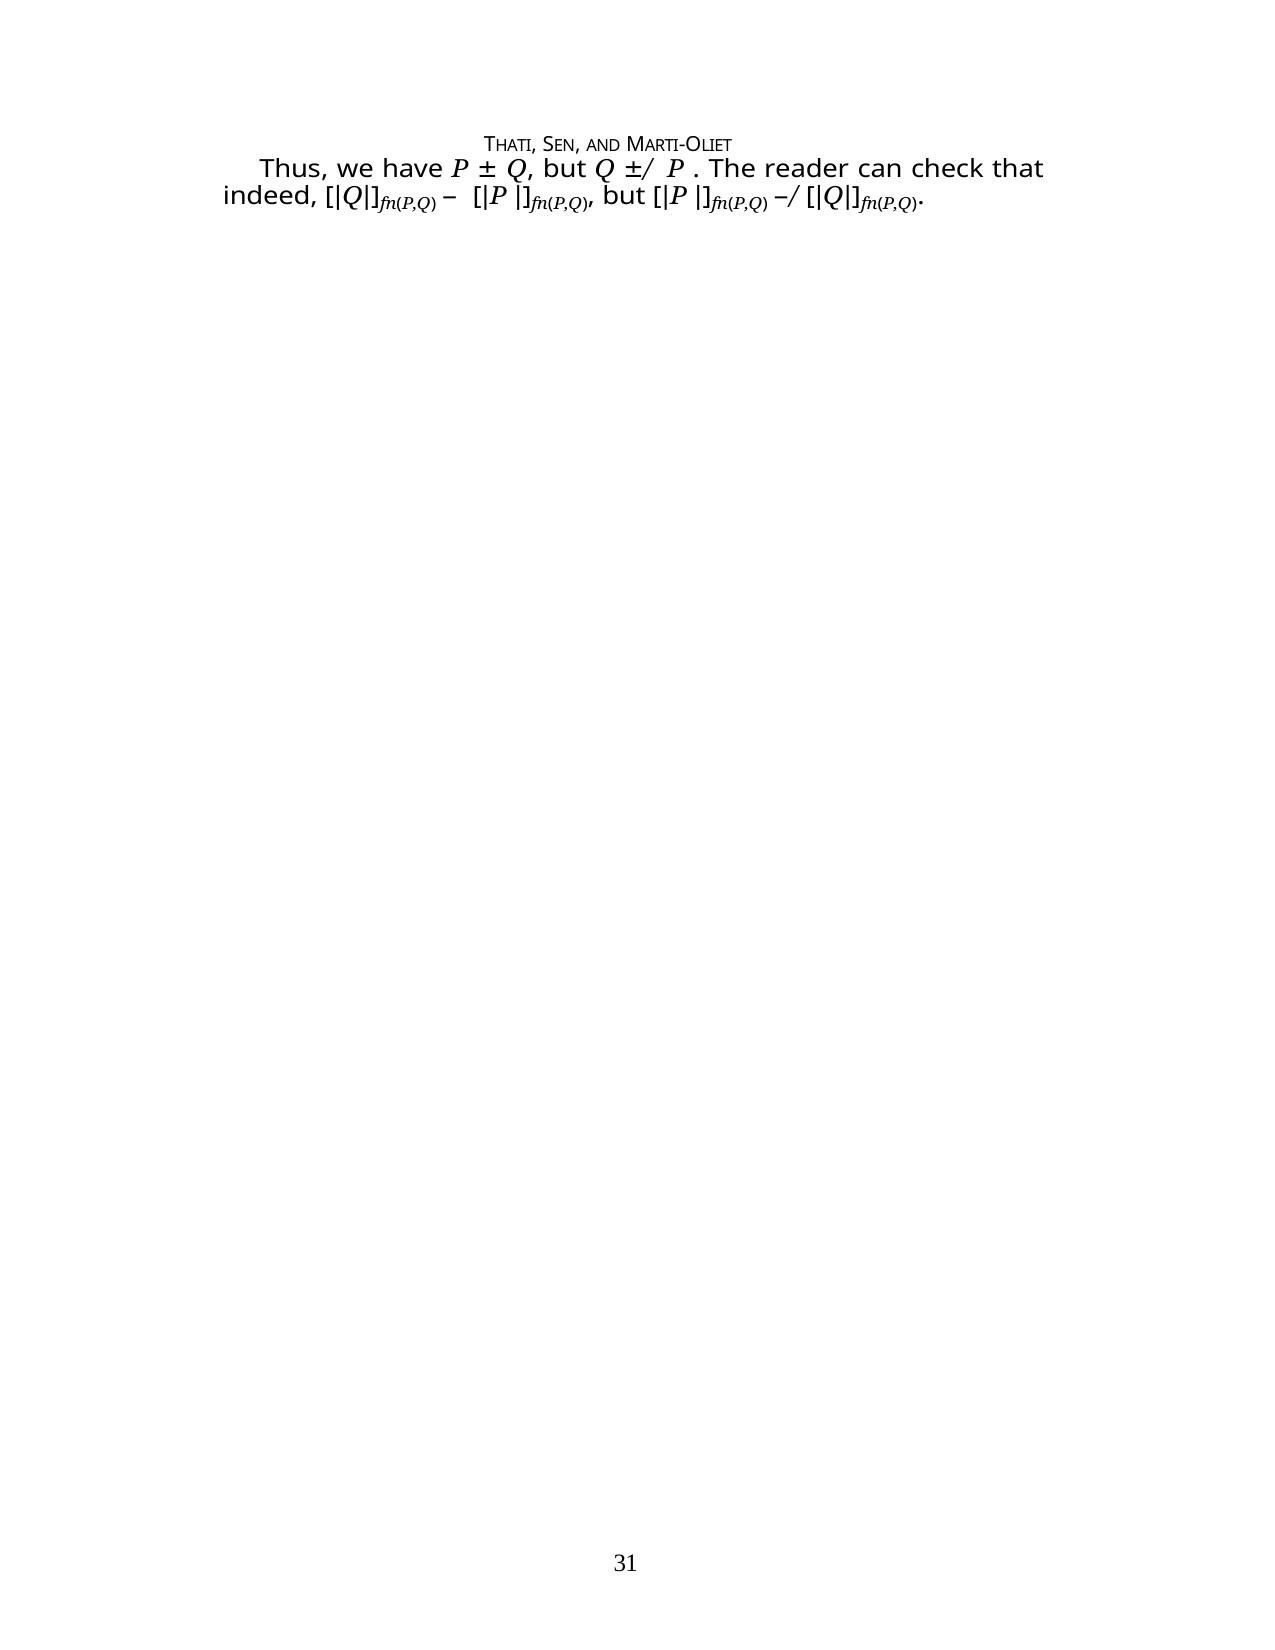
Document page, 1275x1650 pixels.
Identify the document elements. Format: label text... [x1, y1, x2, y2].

text Thus, we have P ± Q, but Q ±/ P . The reader can check that indeed, [|Q|]fn(P,Q) - [|P |]fn(P,Q), but [|P |]fn(P,Q) -/ [|Q|]fn(P,Q). [223, 154, 1045, 214]
